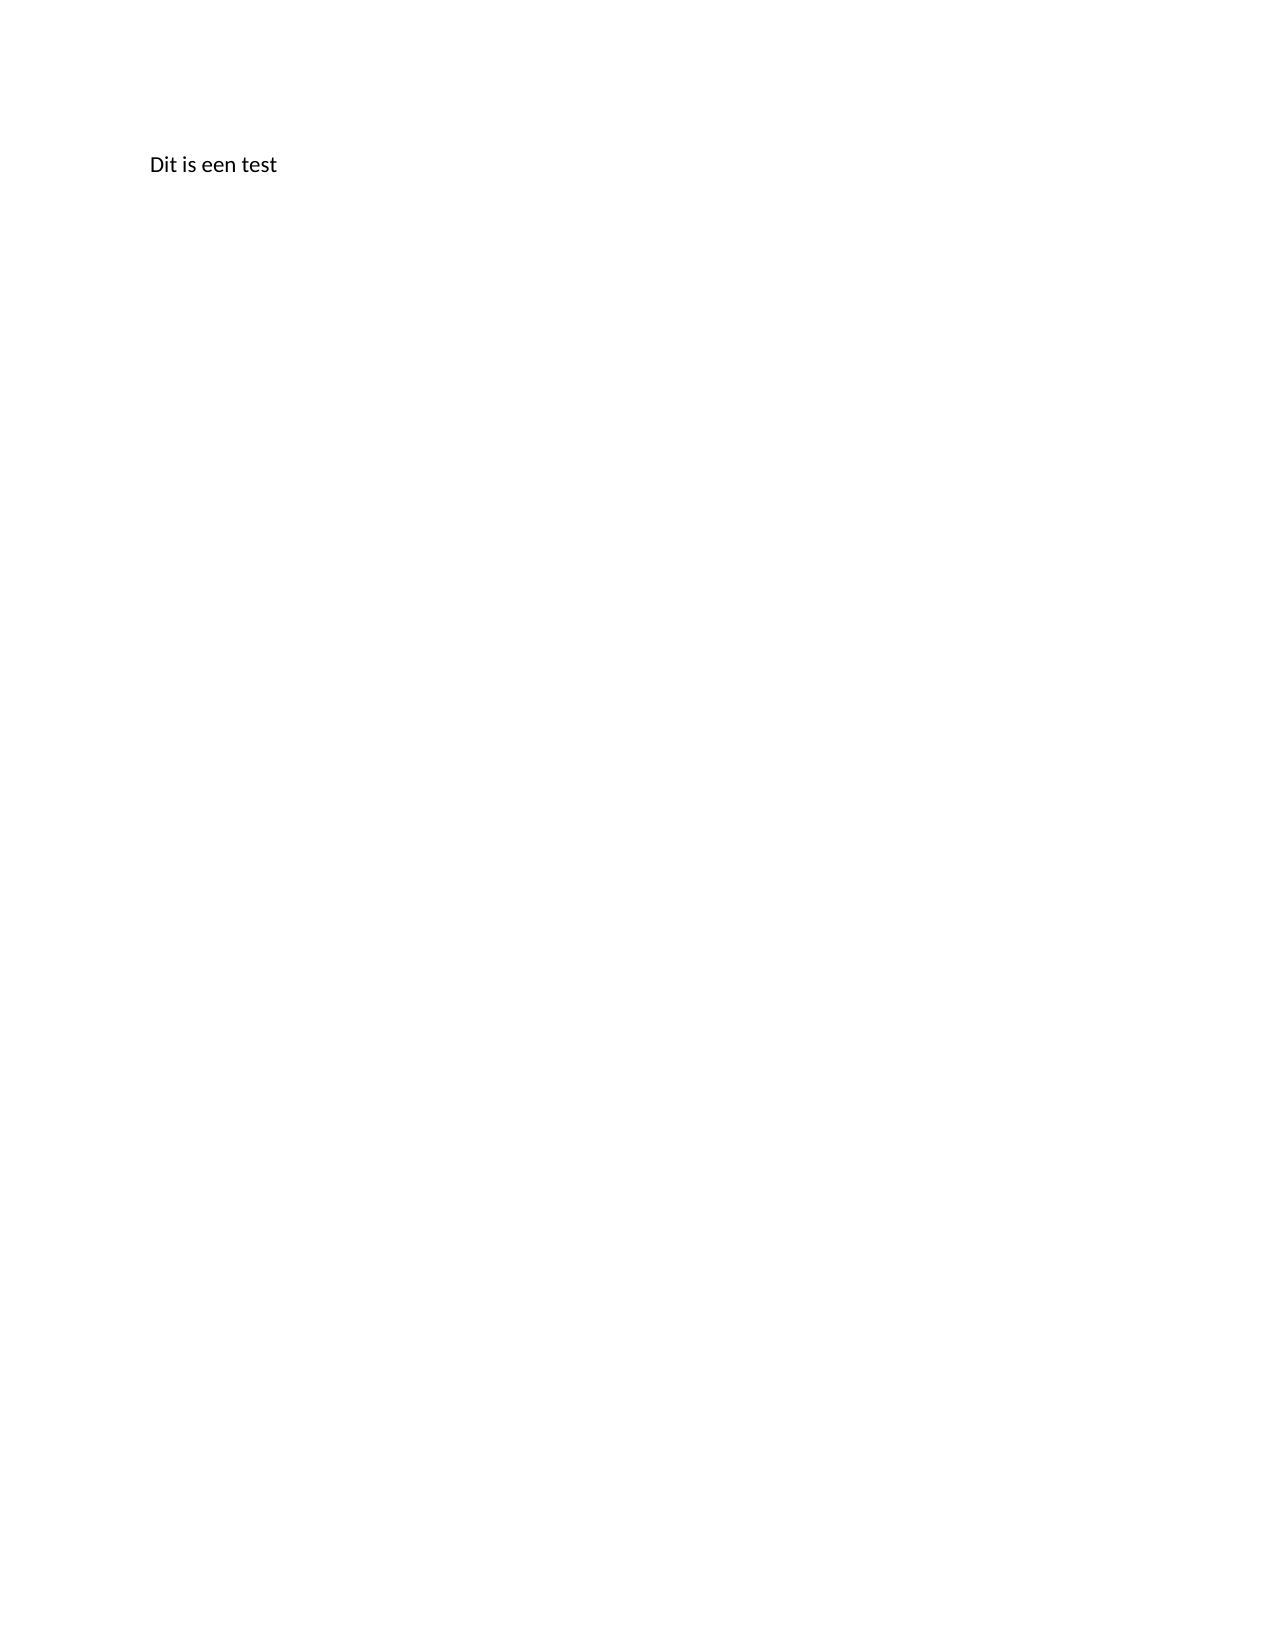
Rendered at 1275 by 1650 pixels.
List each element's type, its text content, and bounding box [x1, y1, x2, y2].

text Dit is een test [150, 150, 1125, 178]
